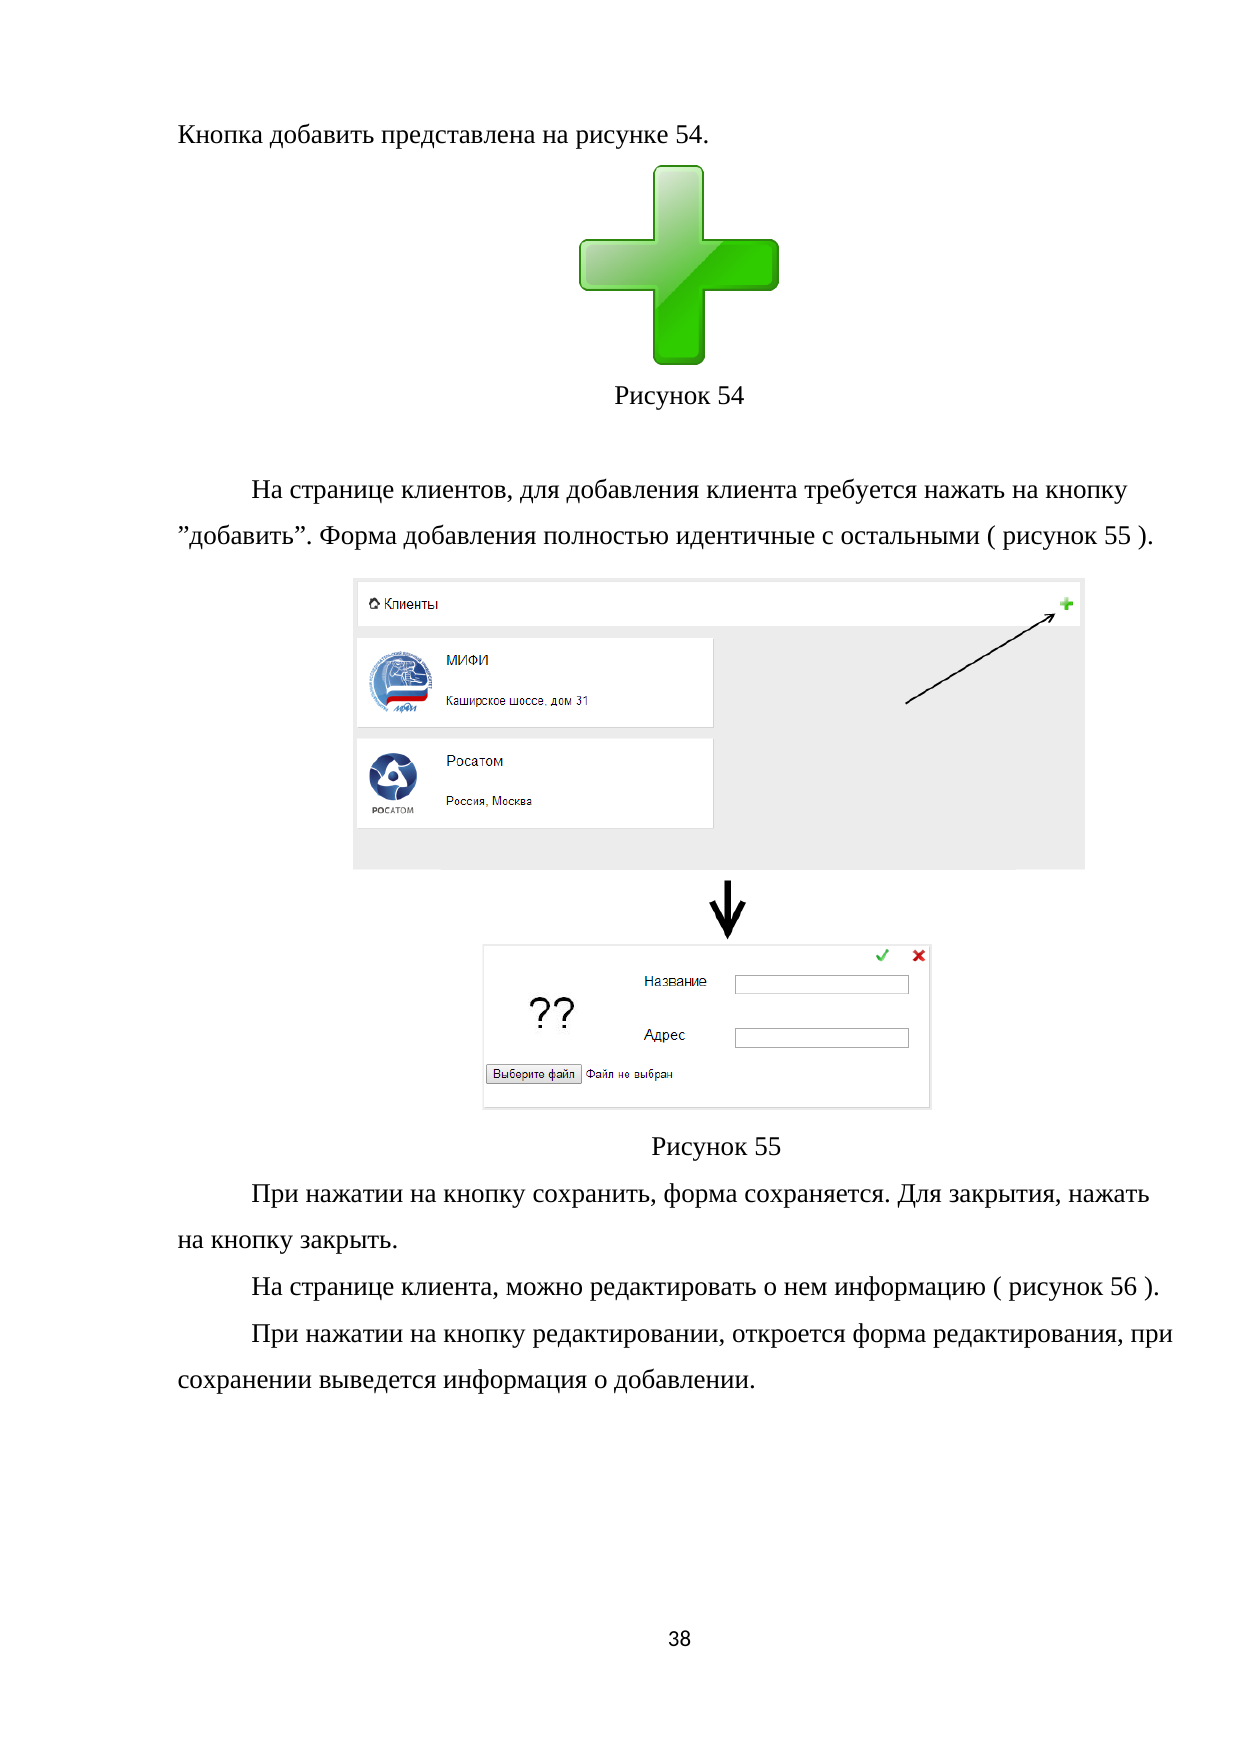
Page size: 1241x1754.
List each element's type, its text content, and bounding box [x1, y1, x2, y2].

text При нажатии на кнопку сохранить, форма сохраняется. Для закрытия, нажать на кнопку закрыть. [177, 1177, 1181, 1255]
text При нажатии на кнопку редактировании, откроется форма редактирования, при сохранении выведется информация о добавлении. [177, 1317, 1181, 1395]
text Рисунок 54 [177, 379, 1181, 411]
text Кнопка добавить представлена на рисунке 54. [177, 118, 1181, 149]
text На странице клиентов, для добавления клиента требуется нажать на кнопку ”добавить”. Форма добавления полностью идентичные с остальными ( рисунок 55 ). [177, 473, 1181, 551]
picture [578, 164, 780, 366]
picture [337, 566, 1095, 1117]
text На странице клиента, можно редактировать о нем информацию ( рисунок 56 ). [177, 1270, 1181, 1301]
text Рисунок 55 [177, 1130, 1181, 1161]
